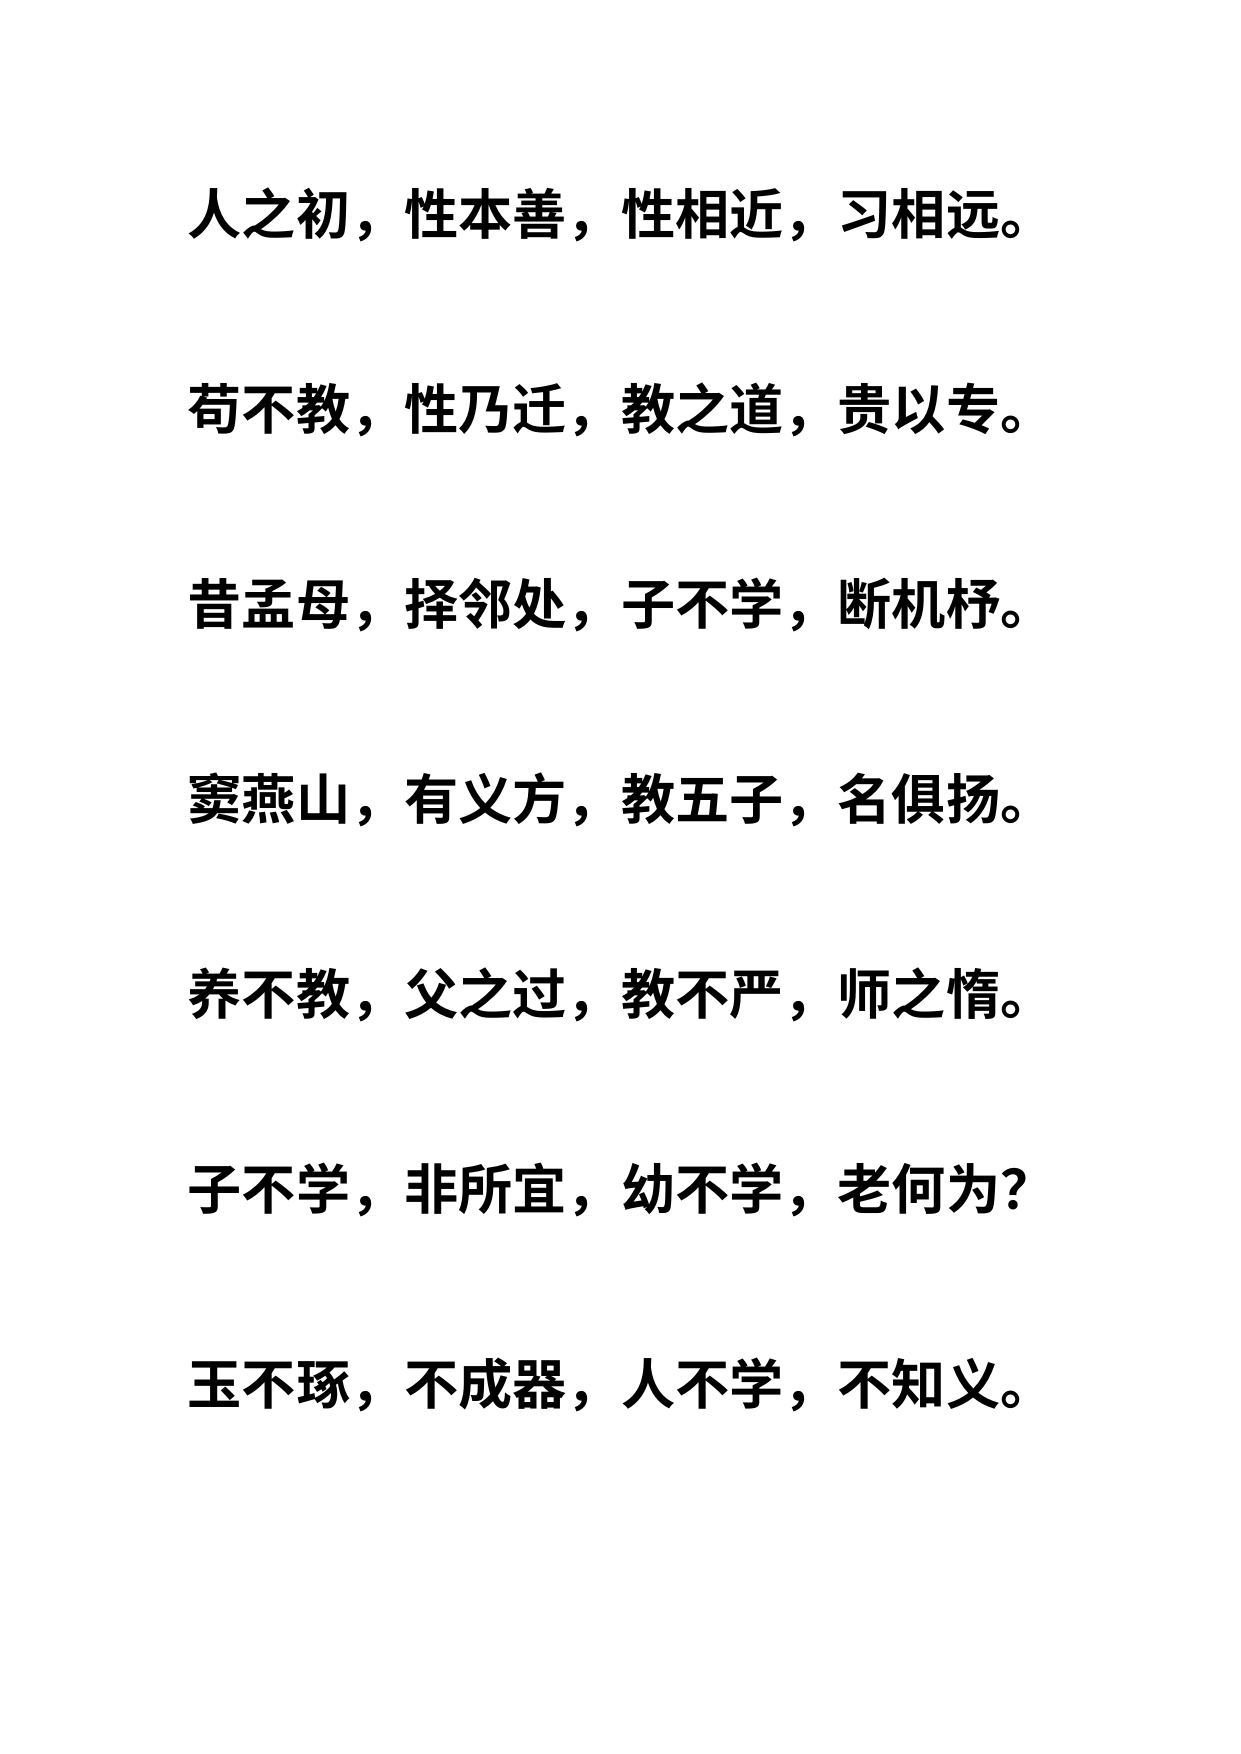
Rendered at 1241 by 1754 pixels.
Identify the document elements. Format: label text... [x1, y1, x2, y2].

text 玉不琢，不成器，人不学，不知义。 [187, 1332, 1053, 1429]
text 养不教，父之过，教不严，师之惰。 [187, 942, 1053, 1039]
text 昔孟母，择邻处，子不学，断机杼。 [187, 552, 1053, 649]
text 子不学，非所宜，幼不学，老何为？ [187, 1137, 1053, 1234]
text 人之初，性本善，性相近，习相远。 [187, 162, 1053, 259]
text 窦燕山，有义方，教五子，名俱扬。 [187, 747, 1053, 844]
text 苟不教，性乃迁，教之道，贵以专。 [187, 357, 1053, 454]
